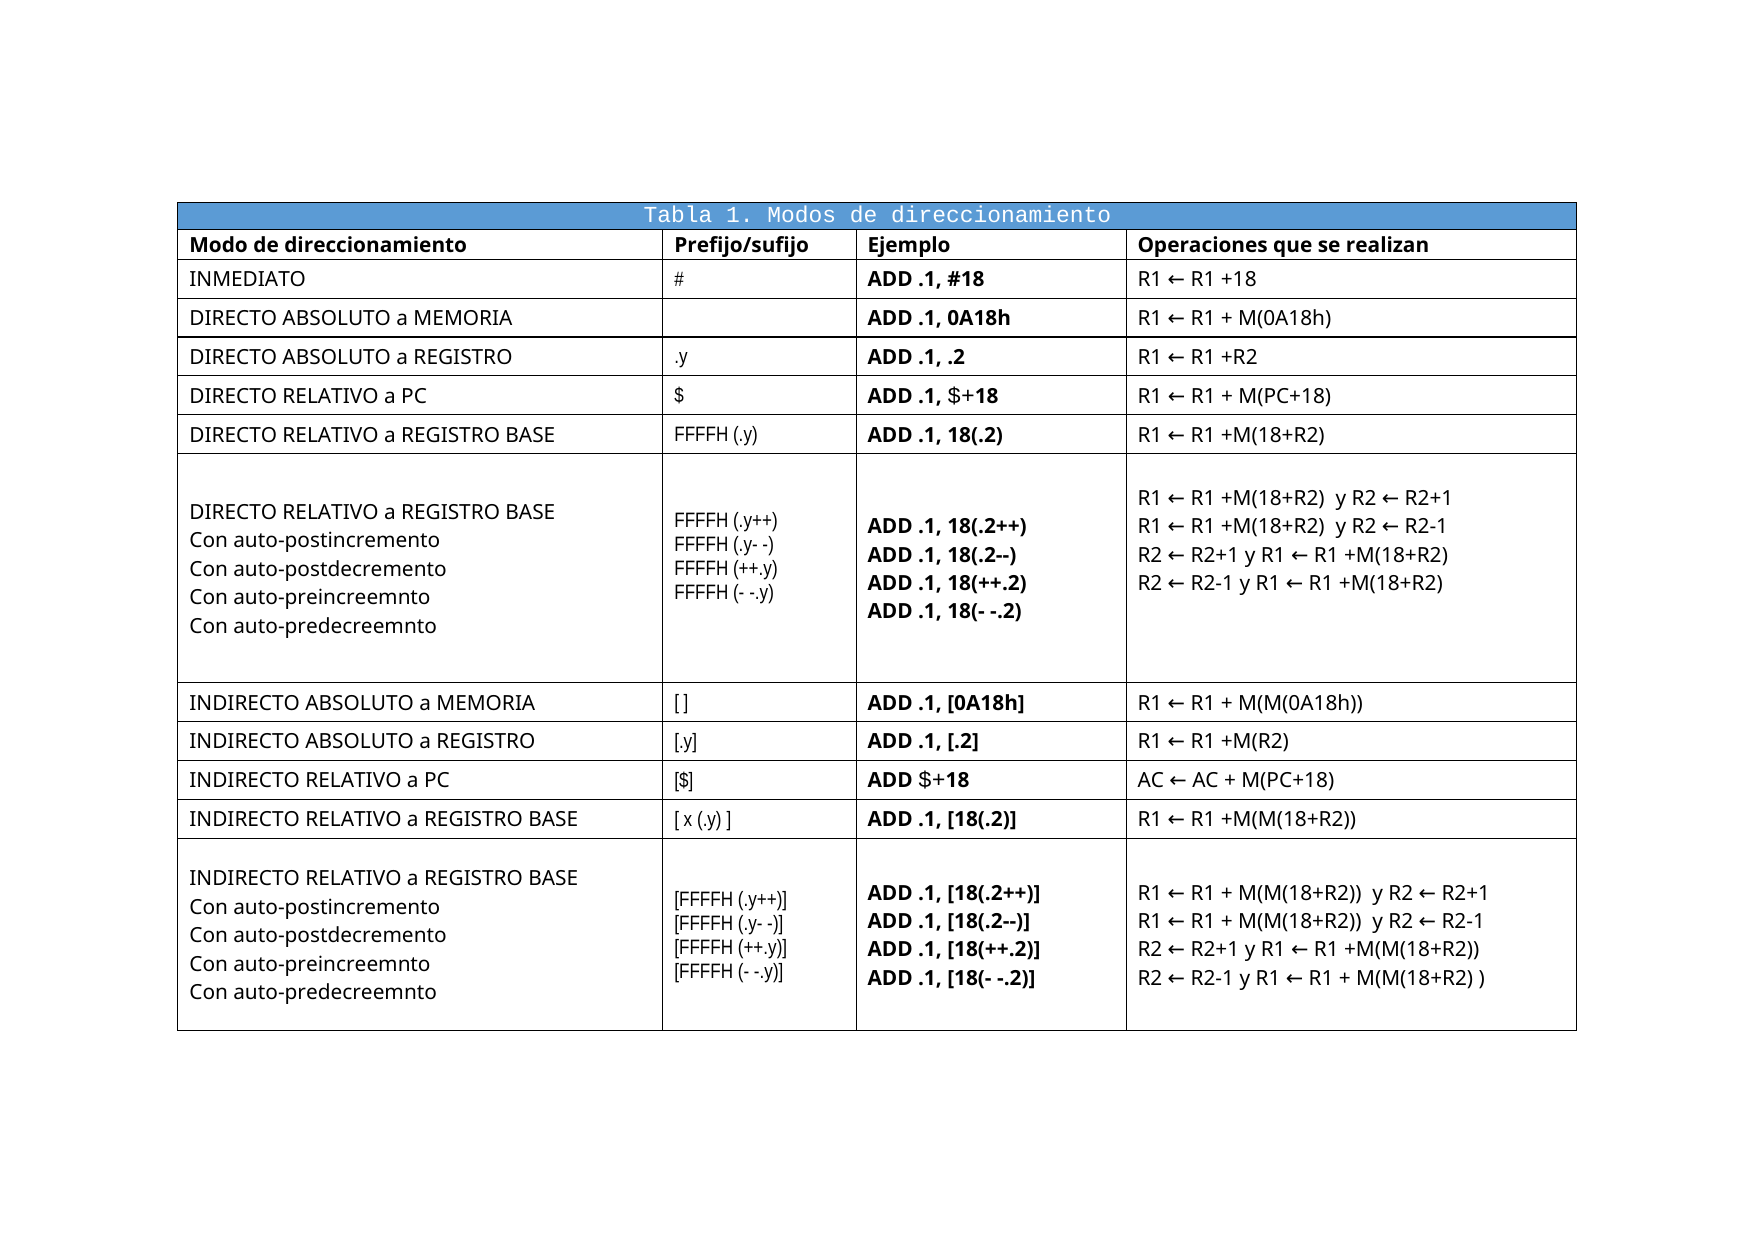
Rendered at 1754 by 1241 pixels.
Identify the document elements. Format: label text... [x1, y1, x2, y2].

table_cell INDIRECTO RELATIVO a REGISTRO BASE [178, 800, 662, 838]
table_cell [.y] [663, 722, 856, 760]
table_cell R1 ← R1 +18 [1127, 260, 1576, 297]
table_cell [ x (.y) ] [663, 800, 856, 838]
table_cell R1 ← R1 +M(18+R2) y R2 ← R2+1 R1 ← R1 +M(18+R2) y R2 ← R2-1 R2 ← R2+1 y R1 ← R1 +M(18+R2) R2 ← R2-1 y R1 ← R1 +M(18+R2) [1127, 454, 1576, 682]
table_cell R1 ← R1 +R2 [1127, 338, 1576, 375]
table_cell ADD .1, [.2] [857, 722, 1126, 760]
table_cell .y [663, 338, 856, 375]
table_cell INDIRECTO RELATIVO a REGISTRO BASE Con auto-postincremento Con auto-postdecremento Con auto-preincreemnto Con auto-predecreemnto [178, 839, 662, 1030]
table_cell INDIRECTO ABSOLUTO a REGISTRO [178, 722, 662, 760]
table_cell R1 ← R1 + M(PC+18) [1127, 376, 1576, 414]
table_cell R1 ← R1 + M(0A18h) [1127, 299, 1576, 336]
table_cell $ [663, 376, 856, 414]
table_cell R1 ← R1 +M(M(18+R2)) [1127, 800, 1576, 838]
table_cell ADD .1, 0A18h [857, 299, 1126, 336]
table_cell [663, 299, 856, 336]
table_cell ADD .1, #18 [857, 260, 1126, 297]
table_cell ADD .1, 18(.2) [857, 415, 1126, 453]
table_cell INMEDIATO [178, 260, 662, 297]
table_cell ADD .1, [0A18h] [857, 683, 1126, 721]
table_cell INDIRECTO ABSOLUTO a MEMORIA [178, 683, 662, 721]
table_cell FFFFH (.y++) FFFFH (.y- -) FFFFH (++.y) FFFFH (- -.y) [663, 454, 856, 682]
table_cell R1 ← R1 + M(M(18+R2)) y R2 ← R2+1 R1 ← R1 + M(M(18+R2)) y R2 ← R2-1 R2 ← R2+1 y R1 ← R1 +M(M(18+R2)) R2 ← R2-1 y R1 ← R1 + M(M(18+R2) ) [1127, 839, 1576, 1030]
table_cell ADD .1, [18(.2)] [857, 800, 1126, 838]
table_cell DIRECTO RELATIVO a REGISTRO BASE Con auto-postincremento Con auto-postdecremento Con auto-preincreemnto Con auto-predecreemnto [178, 454, 662, 682]
table_cell AC ← AC + M(PC+18) [1127, 761, 1576, 799]
table_cell ADD .1, .2 [857, 338, 1126, 375]
table_cell # [663, 260, 856, 297]
table_cell Prefijo/sufijo [663, 230, 856, 258]
table_cell DIRECTO ABSOLUTO a MEMORIA [178, 299, 662, 336]
table_cell DIRECTO ABSOLUTO a REGISTRO [178, 338, 662, 375]
table_cell Operaciones que se realizan [1127, 230, 1576, 258]
table_cell ADD .1, [18(.2++)] ADD .1, [18(.2--)] ADD .1, [18(++.2)] ADD .1, [18(- -.2)] [857, 839, 1126, 1030]
table_cell [ ] [663, 683, 856, 721]
table_cell [FFFFH (.y++)] [FFFFH (.y- -)] [FFFFH (++.y)] [FFFFH (- -.y)] [663, 839, 856, 1030]
table_cell INDIRECTO RELATIVO a PC [178, 761, 662, 799]
table_cell FFFFH (.y) [663, 415, 856, 453]
table_cell R1 ← R1 + M(M(0A18h)) [1127, 683, 1576, 721]
table_cell R1 ← R1 +M(18+R2) [1127, 415, 1576, 453]
table_header Tabla 1. Modos de direccionamiento [178, 203, 1576, 229]
table_cell Modo de direccionamiento [178, 230, 662, 258]
table_cell Ejemplo [857, 230, 1126, 258]
table_cell DIRECTO RELATIVO a PC [178, 376, 662, 414]
table_cell ADD .1, 18(.2++) ADD .1, 18(.2--) ADD .1, 18(++.2) ADD .1, 18(- -.2) [857, 454, 1126, 682]
table_cell [$] [663, 761, 856, 799]
table_cell ADD .1, $+18 [857, 376, 1126, 414]
table_cell DIRECTO RELATIVO a REGISTRO BASE [178, 415, 662, 453]
table_cell R1 ← R1 +M(R2) [1127, 722, 1576, 760]
table_cell ADD $+18 [857, 761, 1126, 799]
